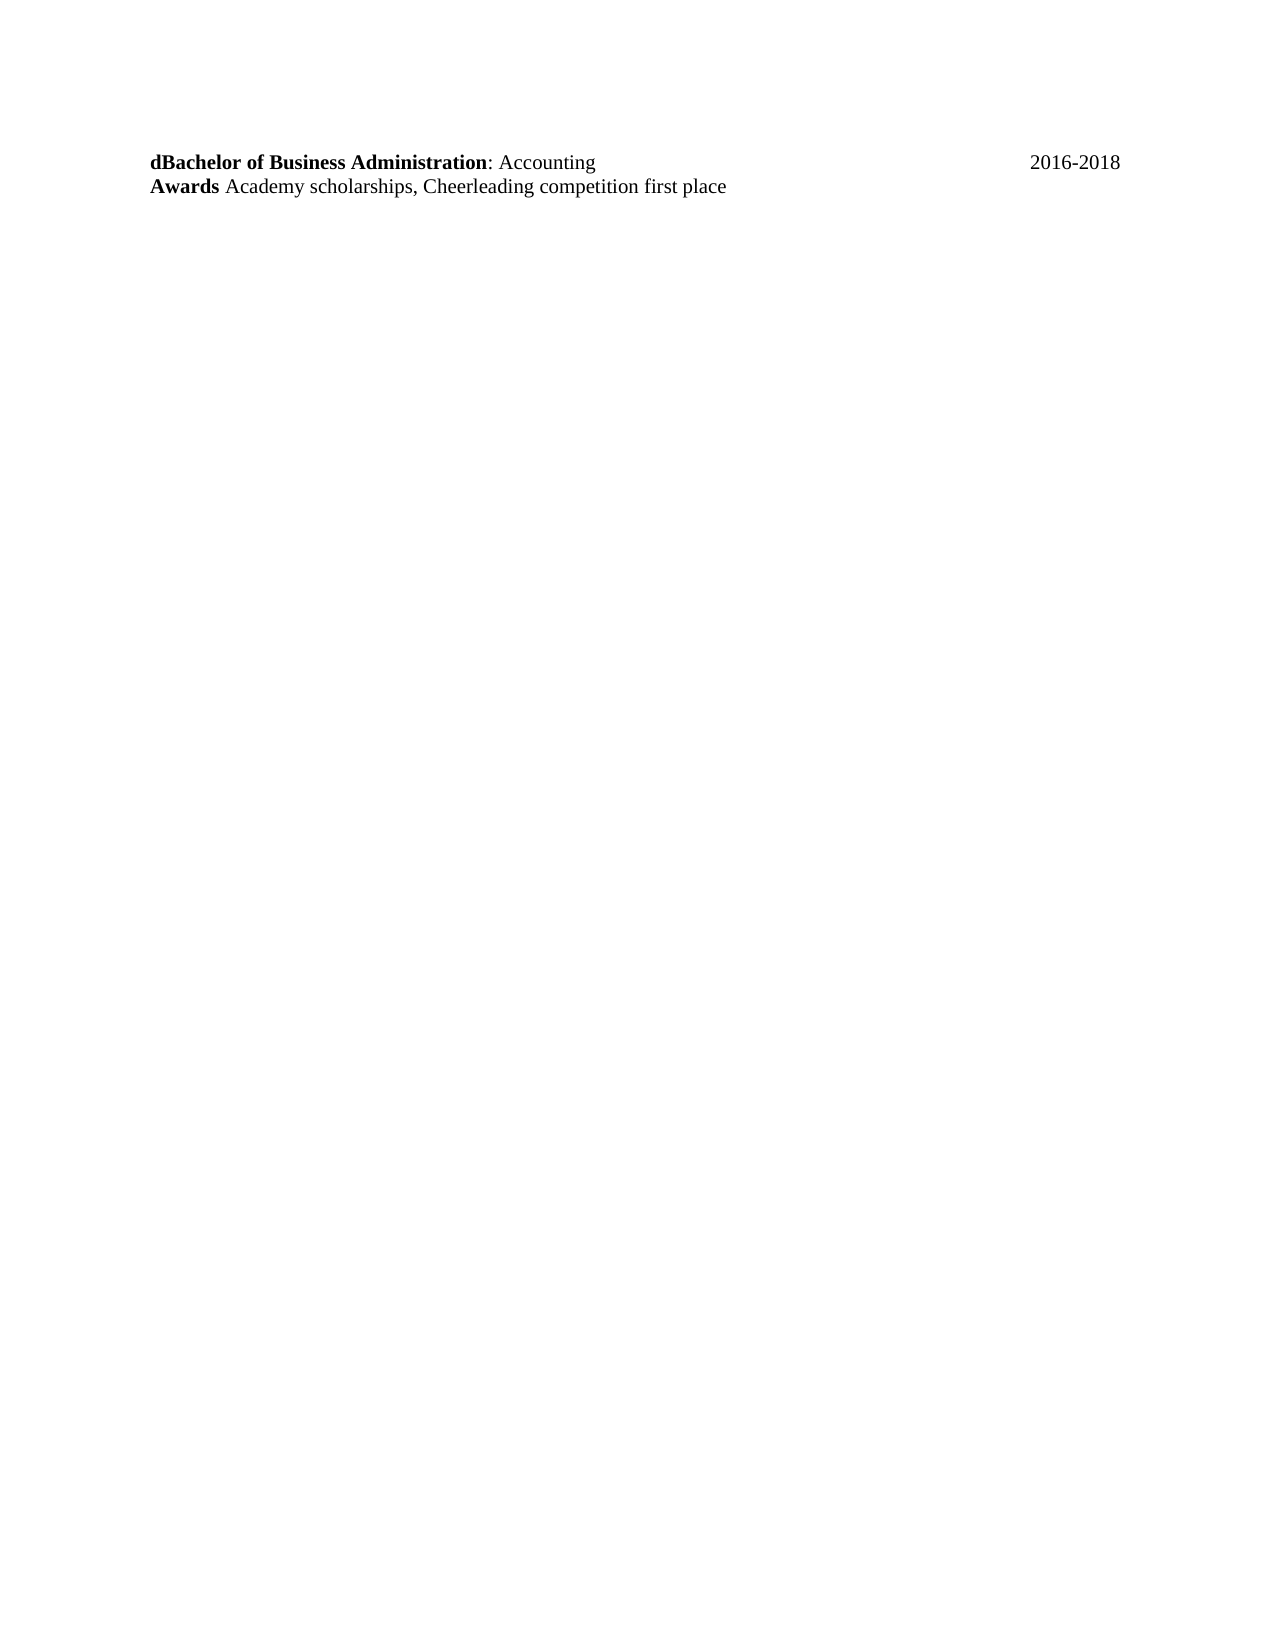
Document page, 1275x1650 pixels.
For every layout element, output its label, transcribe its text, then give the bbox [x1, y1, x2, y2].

text dBachelor of Business Administration: Accounting 2016-2018 [150, 150, 1125, 174]
text Awards Academy scholarships, Cheerleading competition first place [150, 174, 1125, 198]
